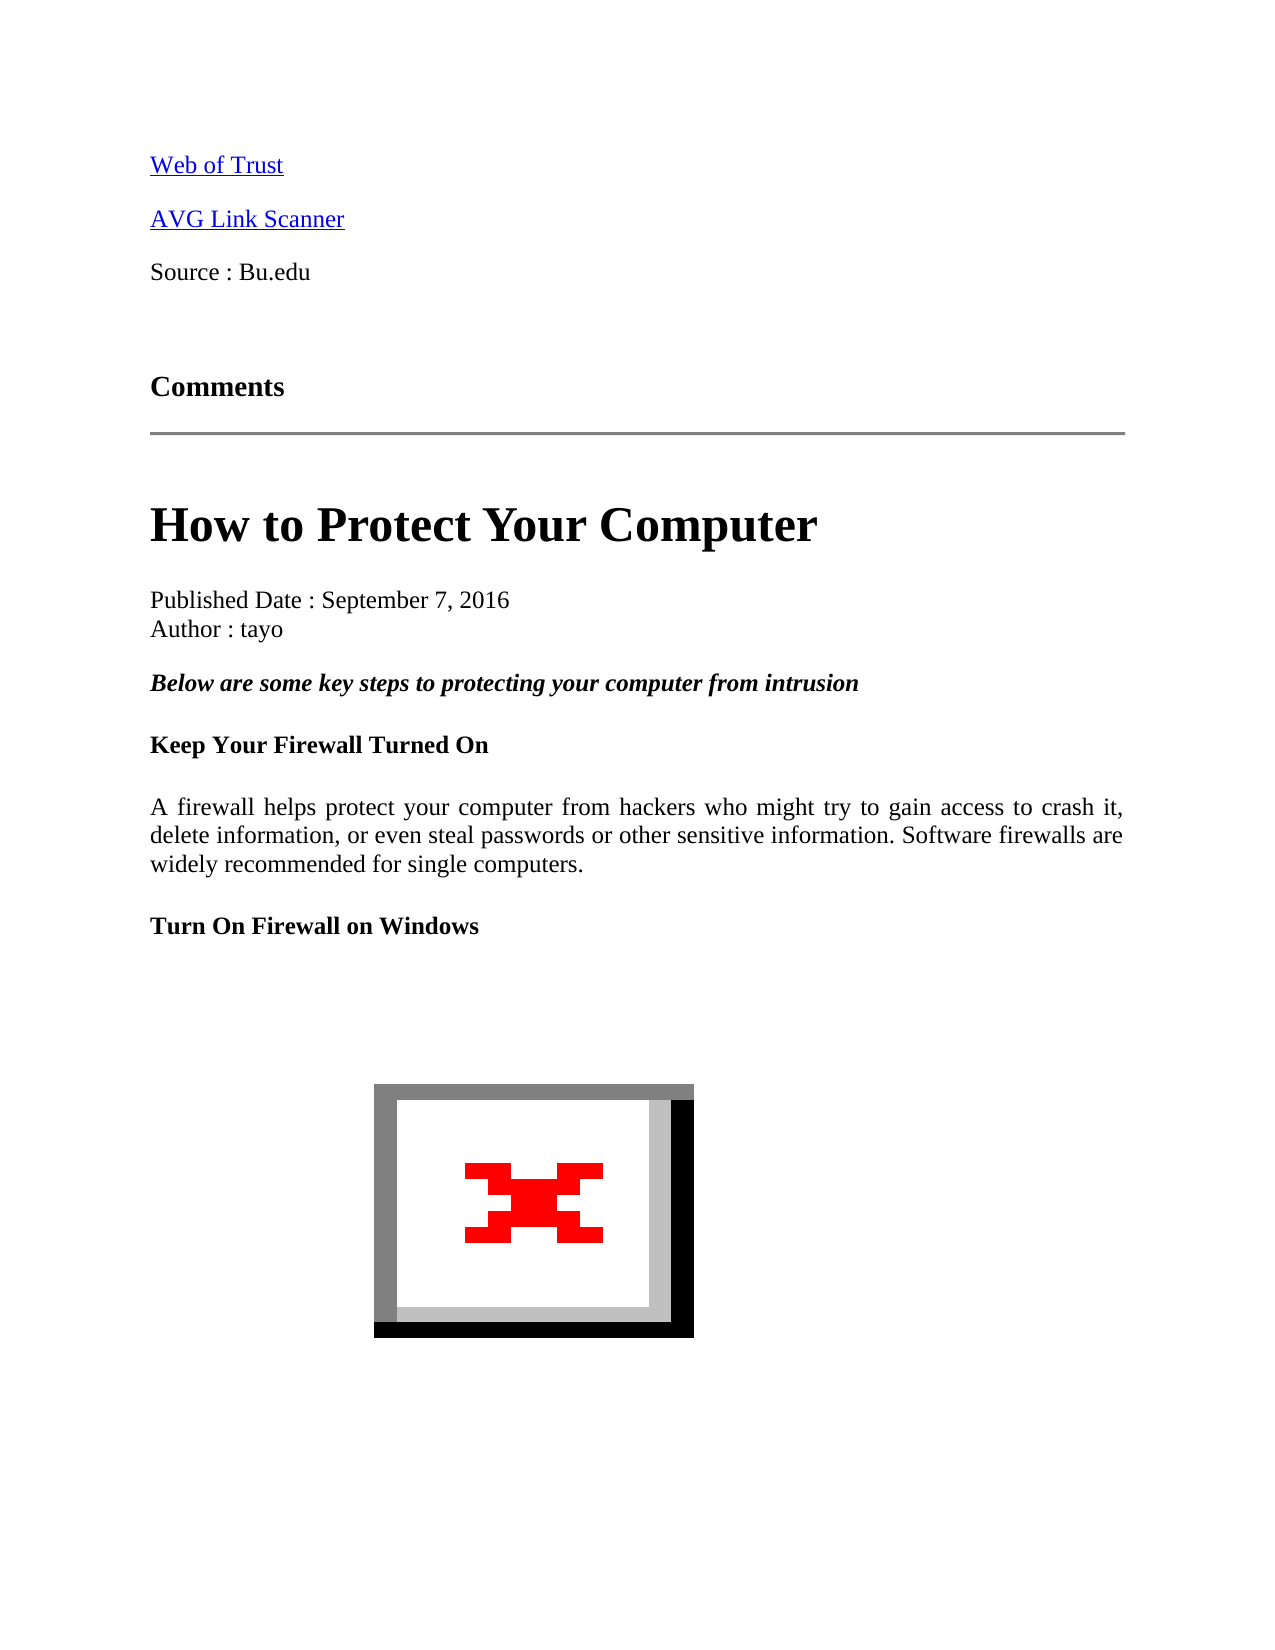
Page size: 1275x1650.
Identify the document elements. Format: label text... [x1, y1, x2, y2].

subtitle Turn On Firewall on Windows [150, 911, 1125, 940]
picture [168, 973, 900, 1482]
subtitle How to Protect Your Computer [150, 494, 1125, 552]
text Web of Trust [150, 150, 1125, 179]
text AVG Link Scanner [150, 204, 1125, 232]
text Below are some key steps to protecting your computer from intrusion [150, 668, 1125, 697]
text A firewall helps protect your computer from hackers who might try to gain access to crash it, delete information, or even steal passwords or other sensitive information. Software firewalls are widely recommended for single computers. [150, 792, 1125, 878]
subtitle Comments [150, 369, 1125, 403]
text Published Date : September 7, 2016 Author : tayo [150, 585, 1125, 643]
text Source : Bu.edu [150, 257, 1125, 286]
subtitle Keep Your Firewall Turned On [150, 730, 1125, 759]
